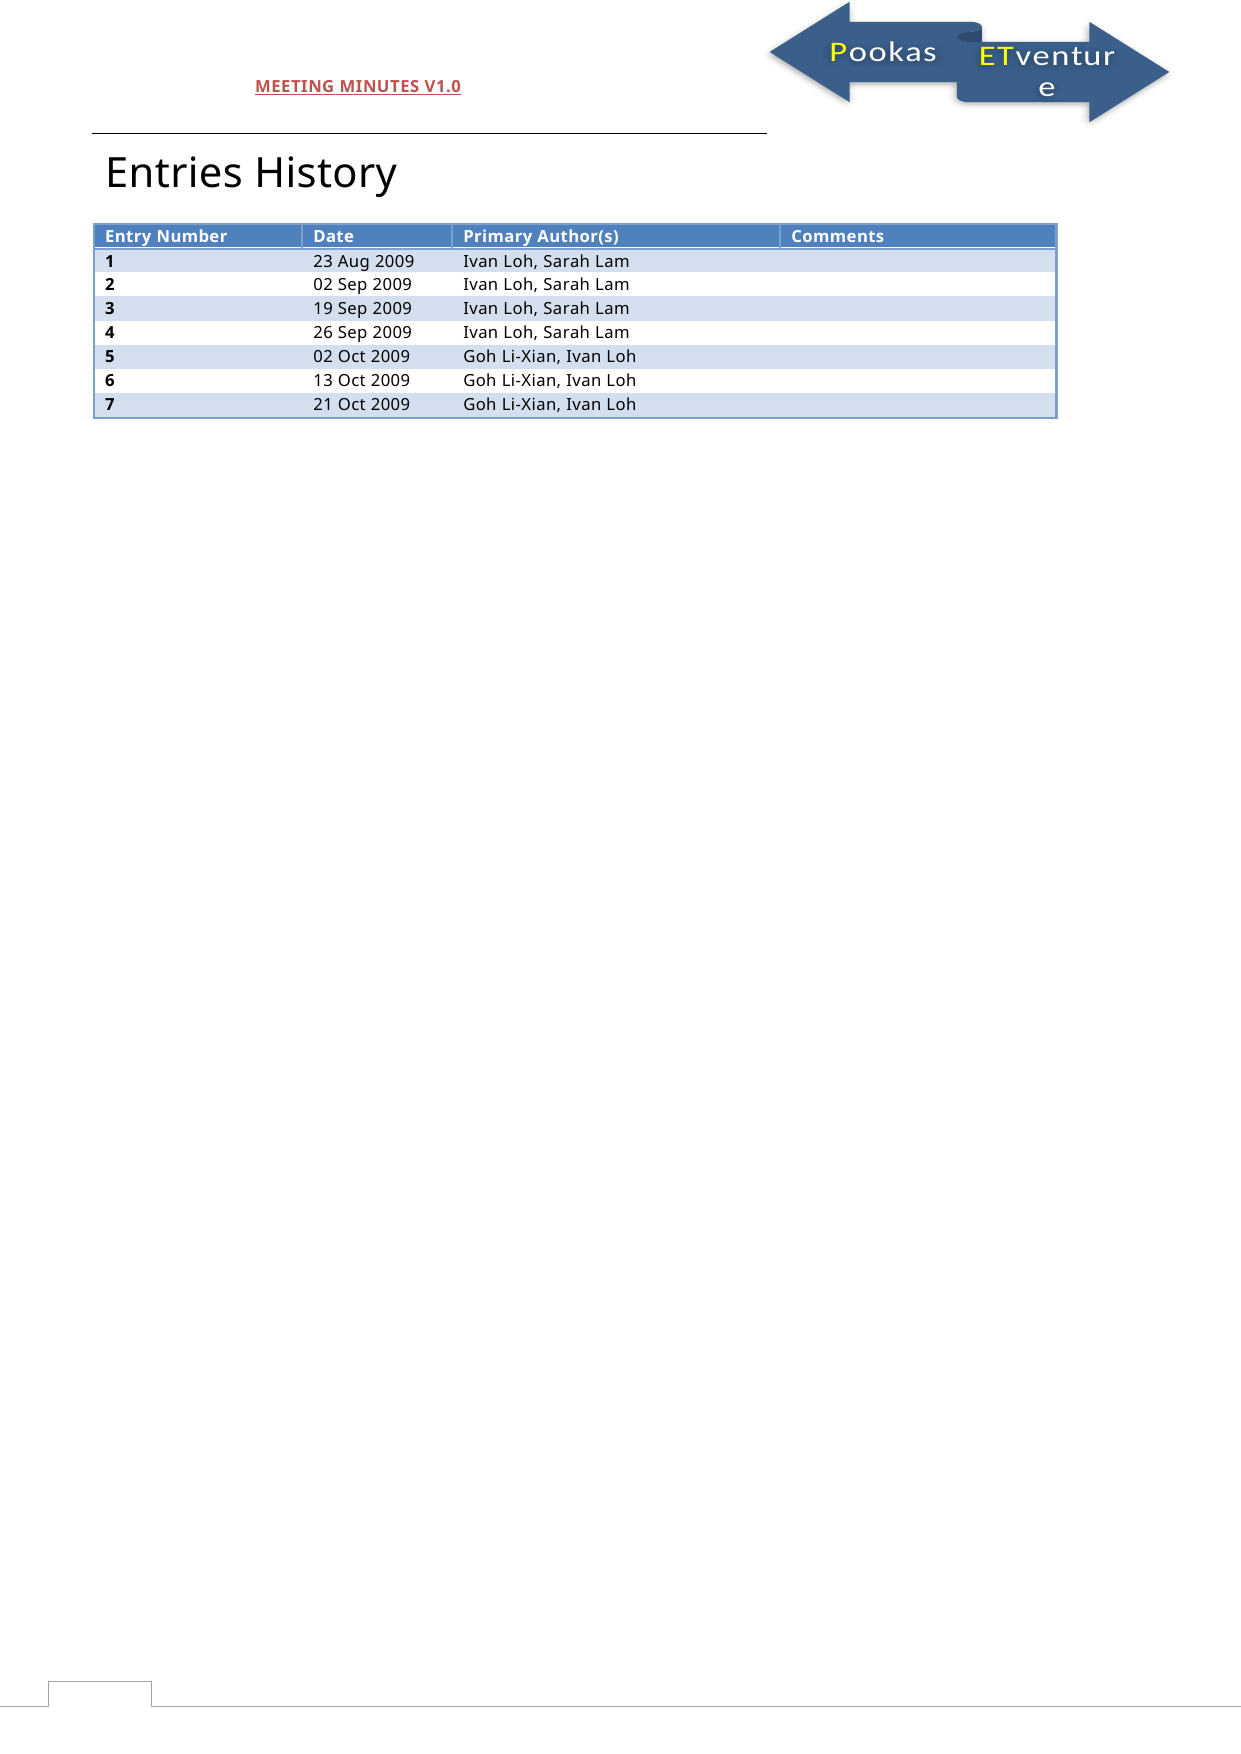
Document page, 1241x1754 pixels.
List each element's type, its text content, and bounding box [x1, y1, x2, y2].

table_cell 1 [95, 250, 302, 272]
table_cell [780, 250, 1055, 272]
table_cell Ivan Loh, Sarah Lam [452, 250, 780, 272]
table_cell [780, 369, 1055, 393]
table_cell 23 Aug 2009 [302, 250, 452, 272]
table_cell Goh Li-Xian, Ivan Loh [452, 345, 780, 369]
table_cell [780, 272, 1055, 296]
table_cell Ivan Loh, Sarah Lam [452, 272, 780, 296]
table_cell 5 [95, 345, 302, 369]
table_cell 02 Sep 2009 [302, 272, 452, 296]
table_cell 13 Oct 2009 [302, 369, 452, 393]
subtitle Entries History [105, 143, 1135, 200]
table_cell 4 [95, 321, 302, 345]
table_cell 19 Sep 2009 [302, 296, 452, 321]
table_cell 21 Oct 2009 [302, 393, 452, 417]
table_cell [780, 321, 1055, 345]
table_cell [780, 296, 1055, 321]
table_header Date [303, 225, 451, 247]
table_cell 02 Oct 2009 [302, 345, 452, 369]
table_cell [780, 345, 1055, 369]
table_cell Goh Li-Xian, Ivan Loh [452, 369, 780, 393]
table_header Comments [781, 225, 1055, 247]
table_cell Ivan Loh, Sarah Lam [452, 296, 780, 321]
table_cell Goh Li-Xian, Ivan Loh [452, 393, 780, 417]
table_cell 6 [95, 369, 302, 393]
table_header Primary Author(s) [453, 225, 779, 247]
table_header Entry Number [95, 225, 301, 247]
table_cell 2 [95, 272, 302, 296]
table_cell [780, 393, 1055, 417]
table_cell Ivan Loh, Sarah Lam [452, 321, 780, 345]
table_cell 3 [95, 296, 302, 321]
table_cell 26 Sep 2009 [302, 321, 452, 345]
table_cell 7 [95, 393, 302, 417]
